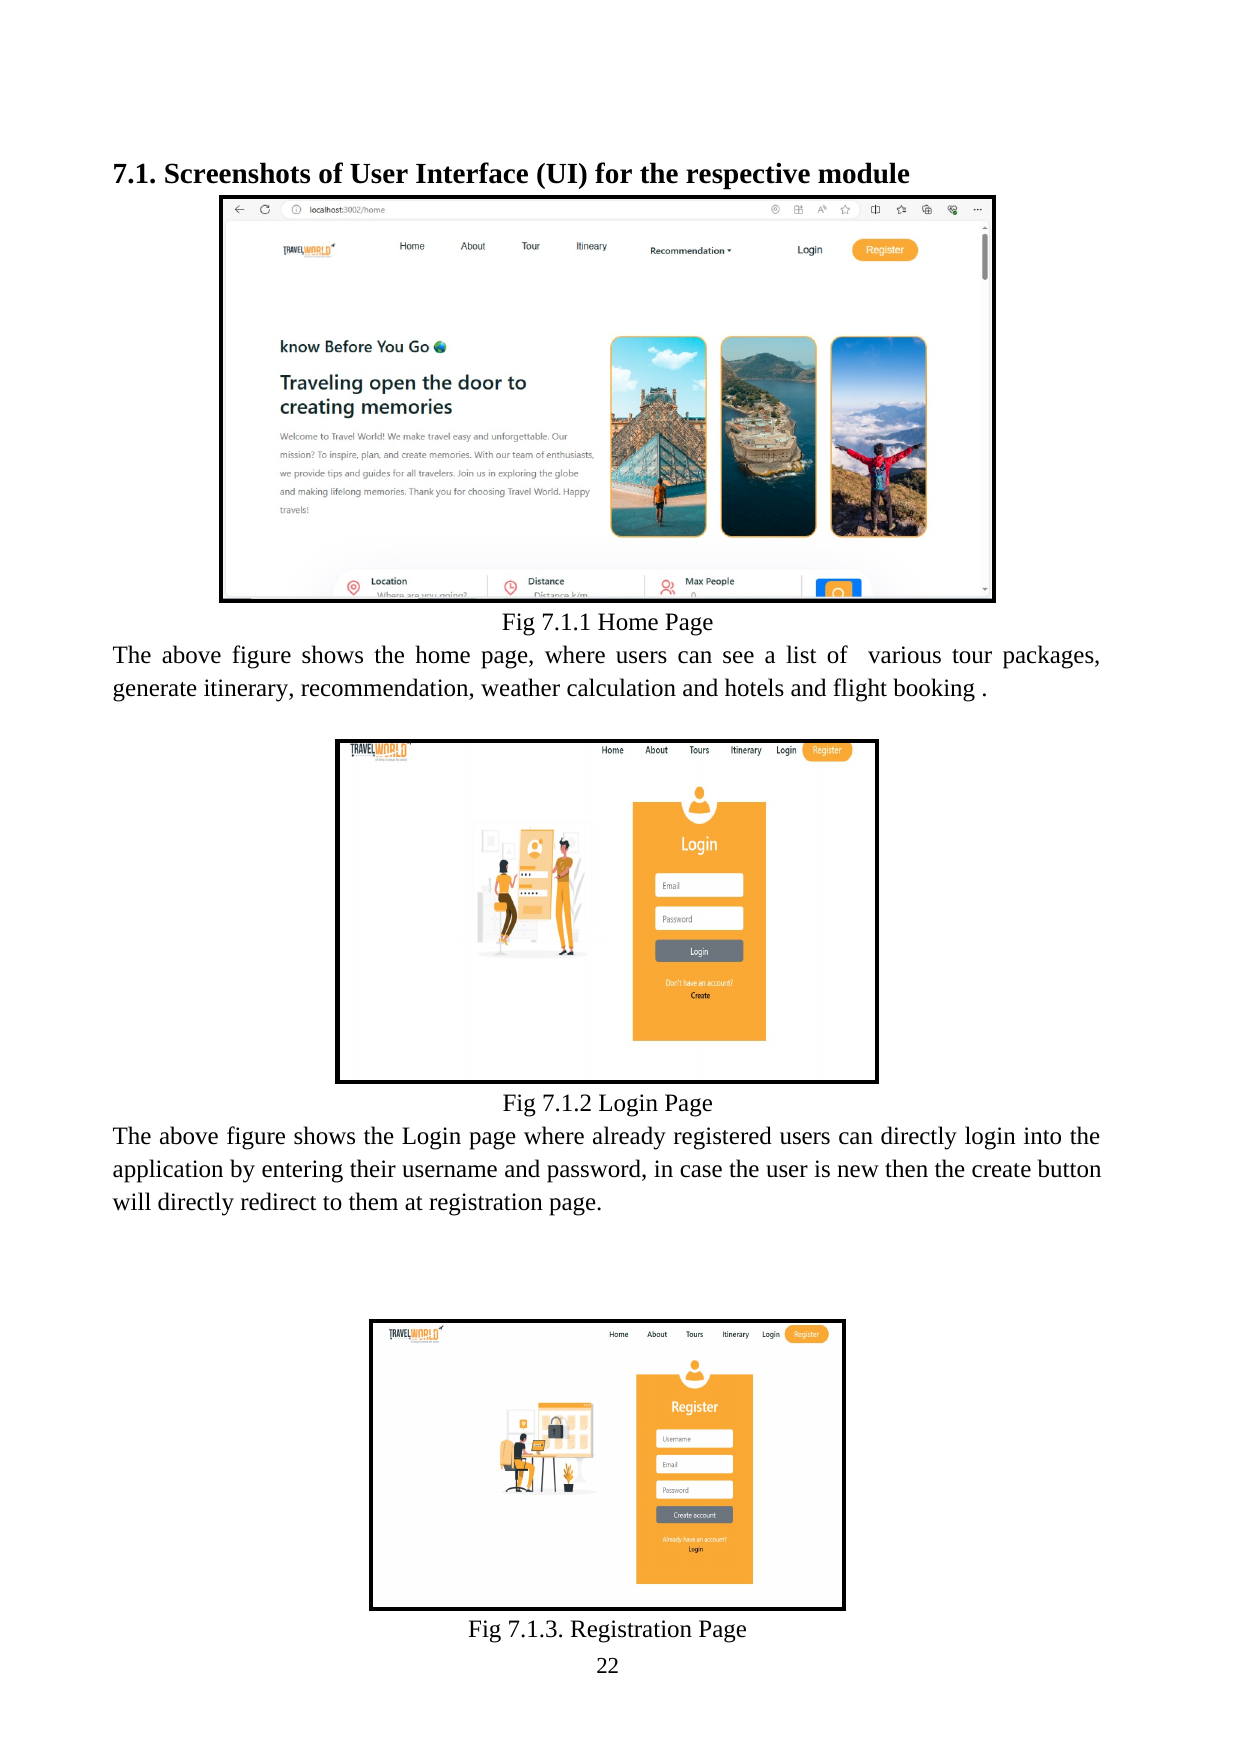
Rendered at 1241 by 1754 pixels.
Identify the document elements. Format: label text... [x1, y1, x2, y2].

text The above figure shows the Login page where already registered users can directly login into the application by entering their username and password, in case the user is new then the create button will directly redirect to them at registration page. [112, 1121, 1102, 1216]
text Fig 7.1.1 Home Page [112, 607, 1102, 636]
picture [340, 743, 875, 1080]
text Fig 7.1.2 Login Page [112, 1088, 1102, 1117]
text The above figure shows the home page, where users can see a list of various tour packages, generate itinerary, recommendation, weather calculation and hotels and flight booking . [112, 640, 1102, 702]
picture [373, 1323, 842, 1601]
picture [223, 199, 992, 599]
text 7.1. Screenshots of User Interface (UI) for the respective module [112, 157, 1102, 190]
text Fig 7.1.3. Registration Page [112, 1614, 1102, 1643]
